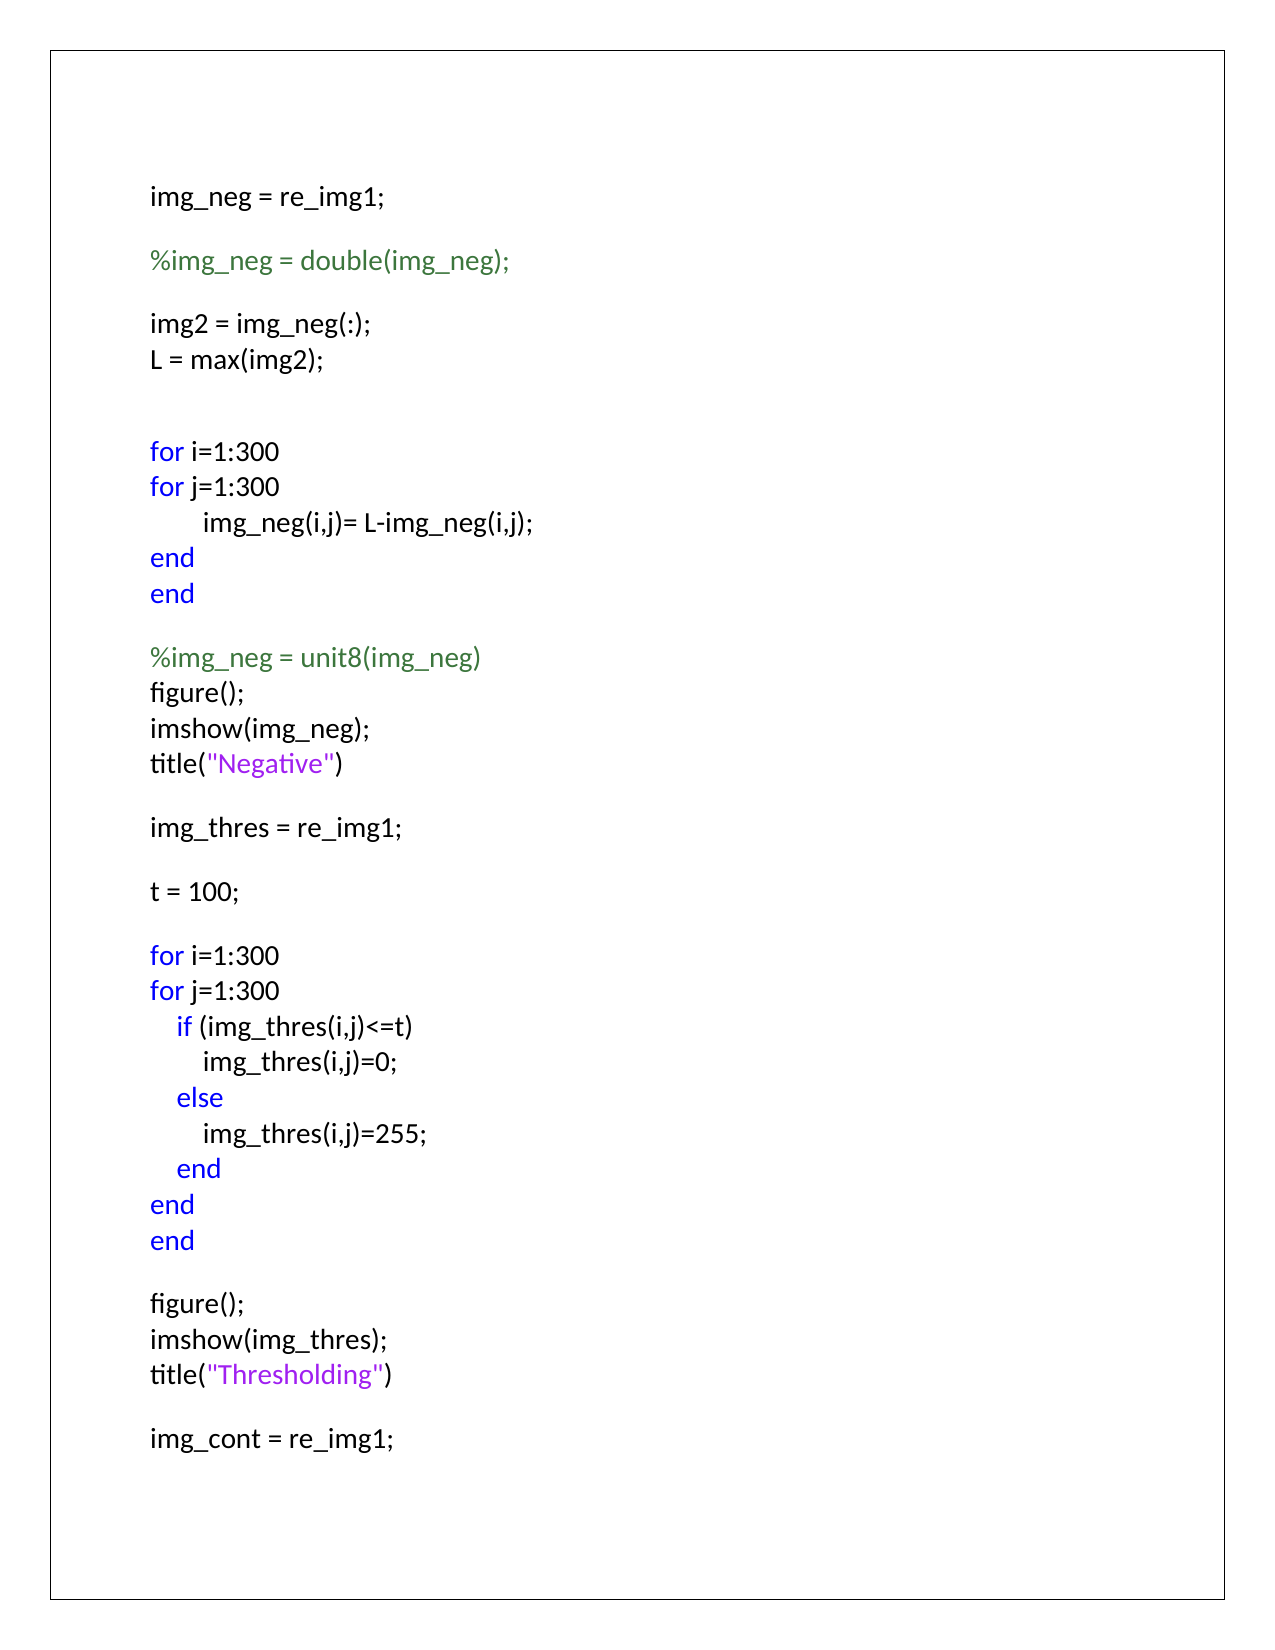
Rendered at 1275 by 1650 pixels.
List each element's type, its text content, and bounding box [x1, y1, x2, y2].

text imshow(img_thres); [150, 1321, 1125, 1356]
text for j=1:300 [150, 972, 1125, 1008]
text img_thres = re_img1; [150, 809, 1125, 845]
text for i=1:300 [150, 937, 1125, 972]
text L = max(img2); [150, 341, 1125, 377]
text end [150, 539, 1125, 575]
text img_thres(i,j)=255; [150, 1115, 1125, 1150]
text for i=1:300 [150, 433, 1125, 468]
text %img_neg = double(img_neg); [150, 242, 1125, 277]
text img_thres(i,j)=0; [150, 1043, 1125, 1079]
text title("Negative") [150, 746, 1125, 781]
text end [150, 1150, 1125, 1186]
text figure(); [150, 674, 1125, 710]
text %img_neg = unit8(img_neg) [150, 639, 1125, 674]
text if (img_thres(i,j)<=t) [150, 1008, 1125, 1043]
text t = 100; [150, 873, 1125, 908]
text figure(); [150, 1285, 1125, 1321]
text end [150, 575, 1125, 611]
text for j=1:300 [150, 468, 1125, 504]
text end [150, 1186, 1125, 1222]
text else [150, 1079, 1125, 1115]
text img_neg(i,j)= L-img_neg(i,j); [150, 504, 1125, 539]
text end [150, 1222, 1125, 1257]
text img2 = img_neg(:); [150, 305, 1125, 341]
text img_cont = re_img1; [150, 1420, 1125, 1456]
text title("Thresholding") [150, 1356, 1125, 1392]
text imshow(img_neg); [150, 710, 1125, 746]
text img_neg = re_img1; [150, 178, 1125, 214]
